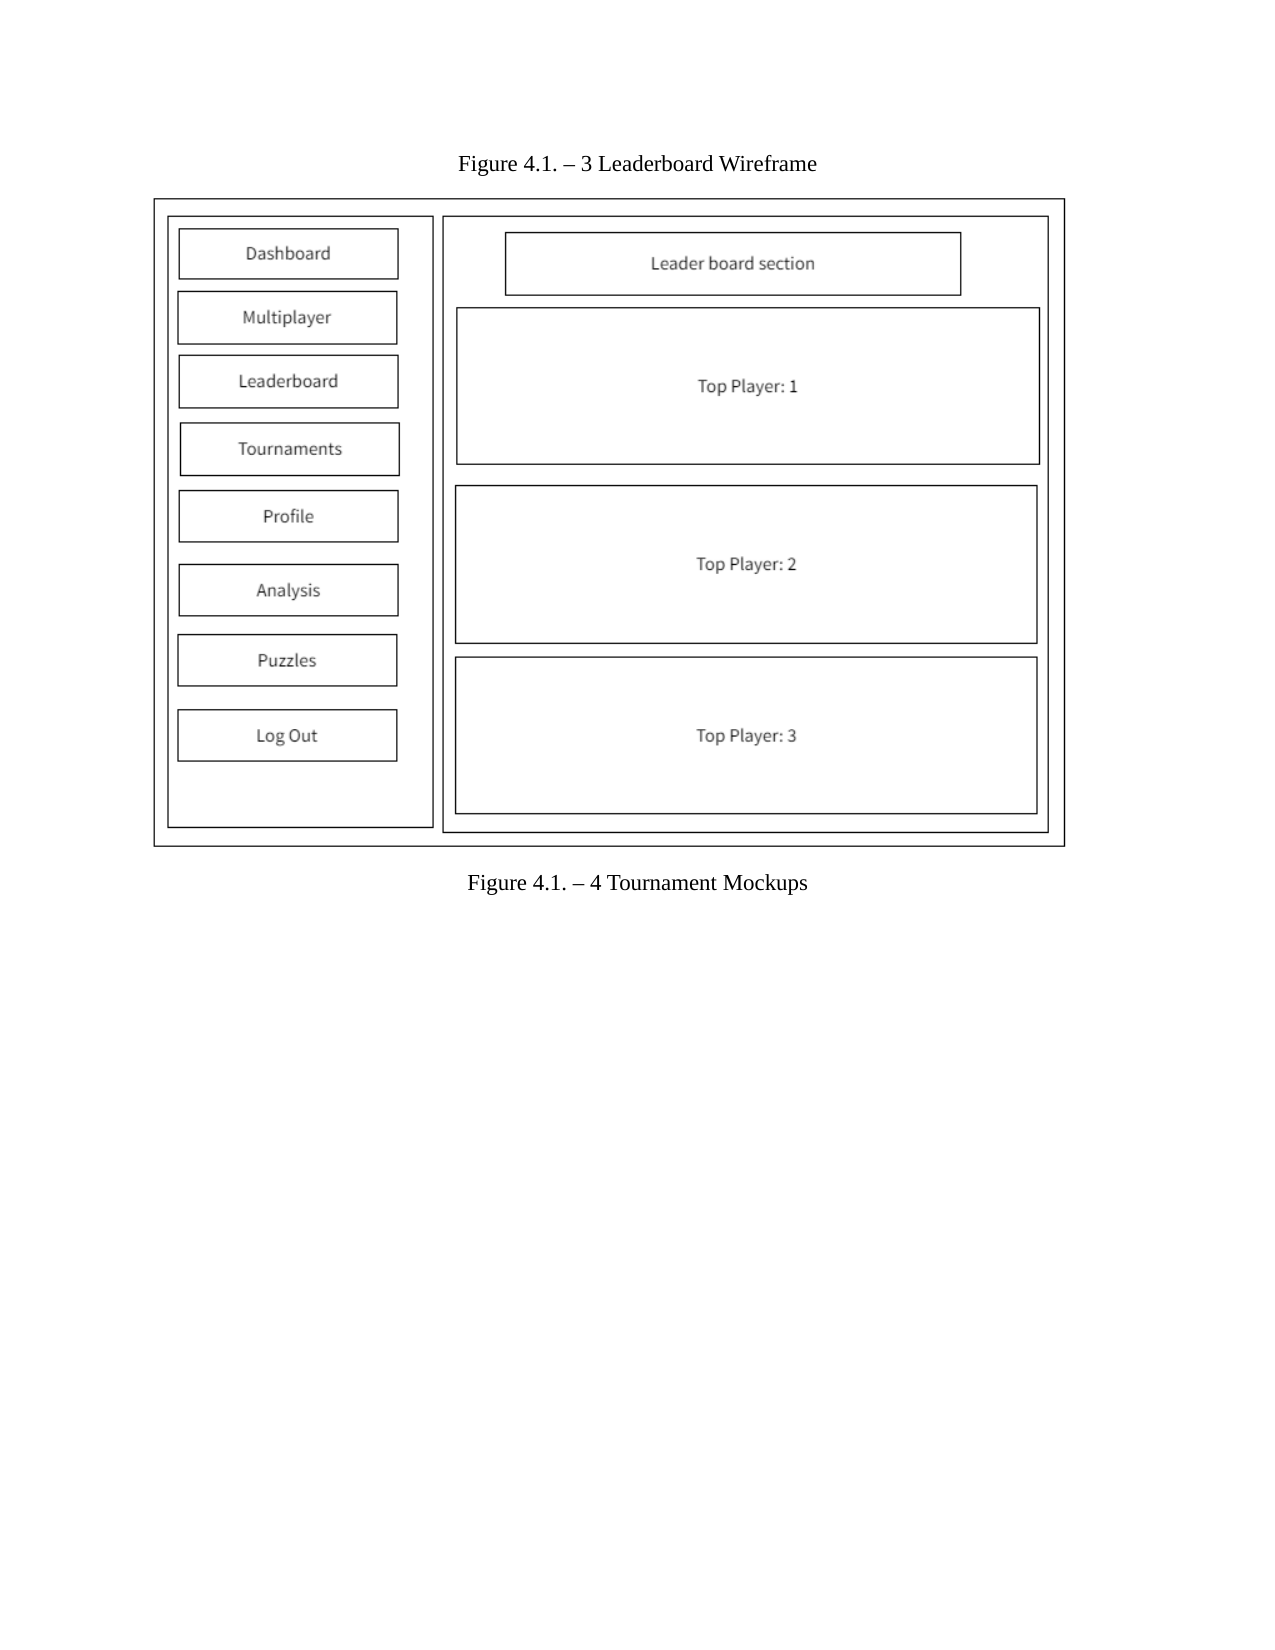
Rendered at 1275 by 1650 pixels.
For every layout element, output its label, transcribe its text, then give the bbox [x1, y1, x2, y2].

picture [150, 193, 1069, 852]
text Figure 4.1. – 4 Tournament Mockups [150, 868, 1125, 895]
text Figure 4.1. – 3 Leaderboard Wireframe [150, 150, 1125, 176]
